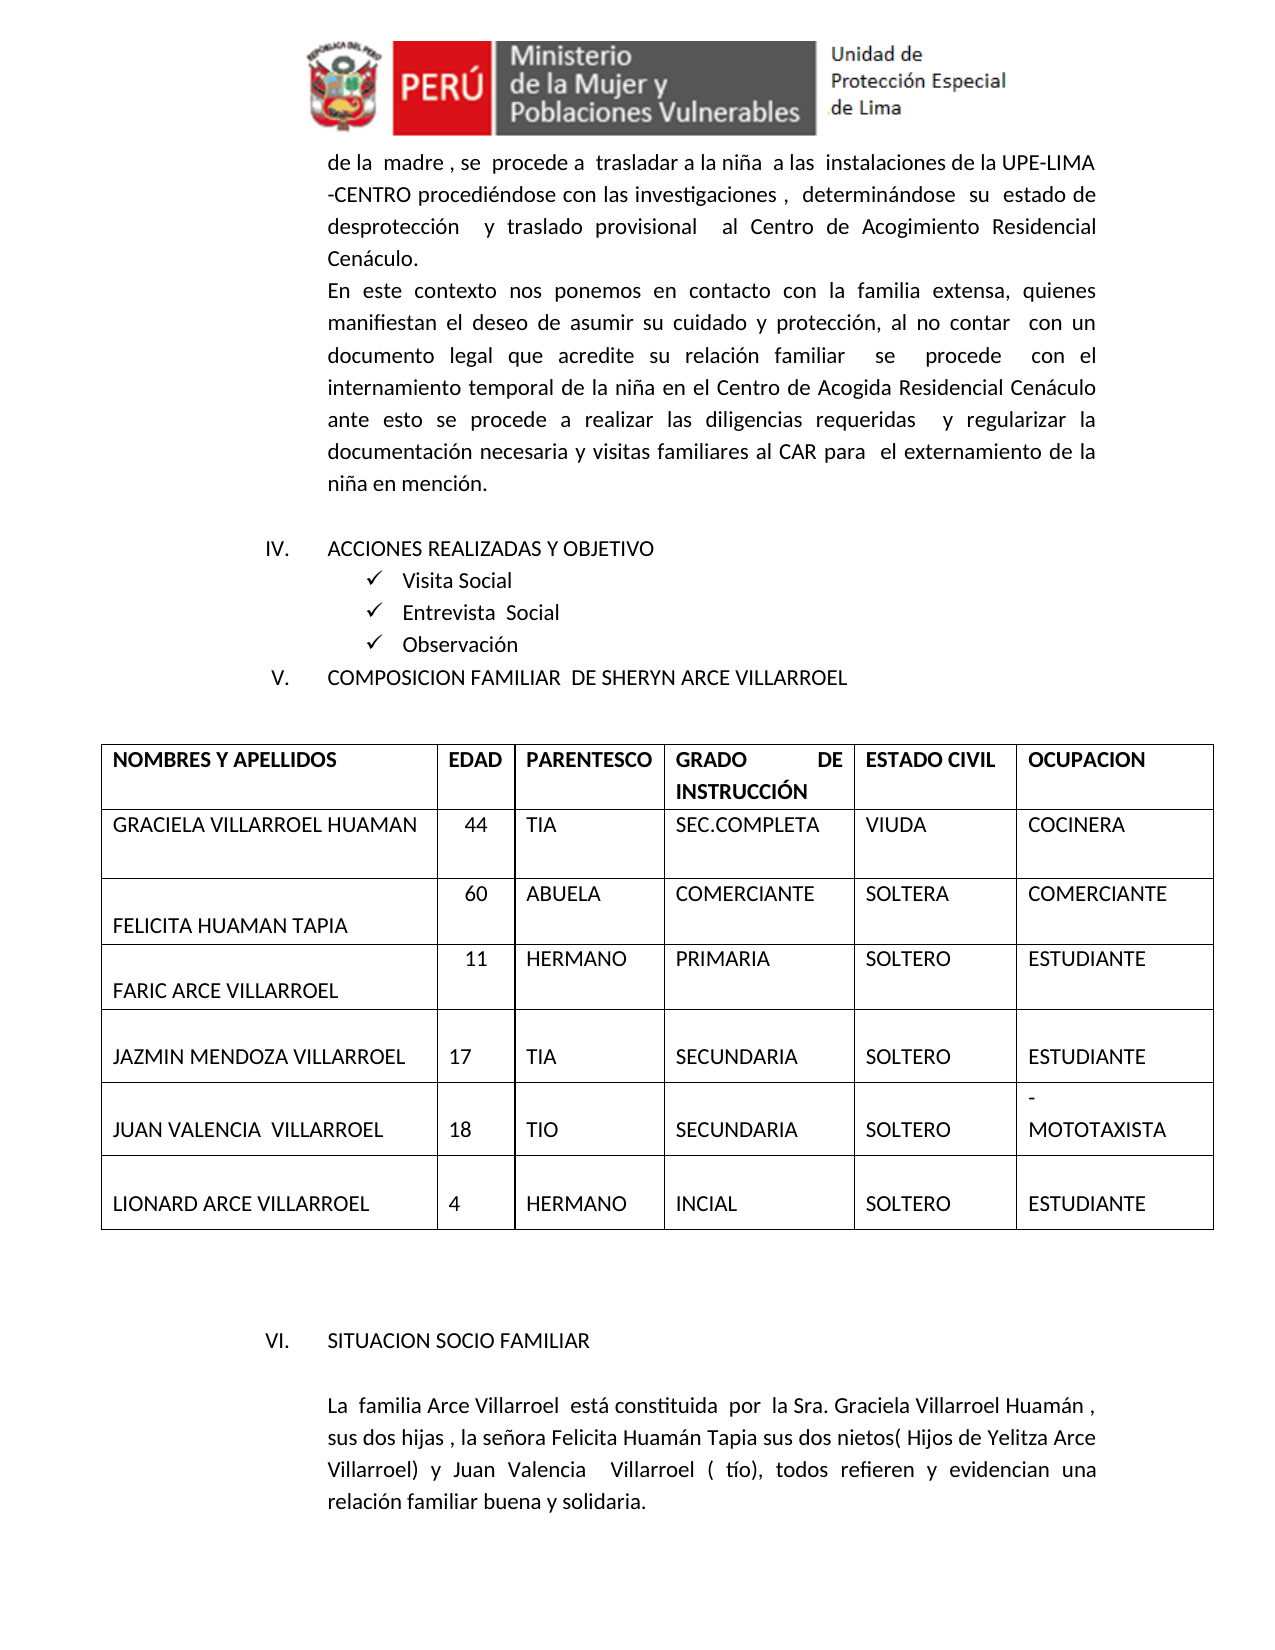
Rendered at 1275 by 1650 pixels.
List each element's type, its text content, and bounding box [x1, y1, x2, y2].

table_cell COCINERA [1017, 810, 1213, 878]
table_cell VIUDA [855, 810, 1016, 878]
table_cell TIO [516, 1083, 664, 1155]
table_cell 44 [438, 810, 514, 878]
list Visita Social [365, 566, 1098, 594]
table_header GRADO DE INSTRUCCIÓN [665, 745, 854, 809]
table_cell SECUNDARIA [665, 1083, 854, 1155]
table_cell LIONARD ARCE VILLARROEL [102, 1156, 437, 1229]
table_cell COMERCIANTE [665, 879, 854, 943]
list ACCIONES REALIZADAS Y OBJETIVO [290, 534, 1098, 562]
table_cell COMERCIANTE [1017, 879, 1213, 943]
table_cell - MOTOTAXISTA [1017, 1083, 1213, 1155]
list Entrevista Social [365, 598, 1098, 626]
table_cell ABUELA [516, 879, 664, 943]
table_cell TIA [516, 1010, 664, 1082]
table_cell FELICITA HUAMAN TAPIA [102, 879, 437, 943]
table_cell SOLTERA [855, 879, 1016, 943]
list Observación [365, 630, 1098, 658]
table_header OCUPACION [1017, 745, 1213, 809]
table_cell SOLTERO [855, 1010, 1016, 1082]
table_header NOMBRES Y APELLIDOS [102, 745, 437, 809]
table_cell HERMANO [516, 1156, 664, 1229]
table_header ESTADO CIVIL [855, 745, 1016, 809]
table_header EDAD [438, 745, 514, 809]
table_cell 17 [438, 1010, 514, 1082]
table_cell ESTUDIANTE [1017, 1010, 1213, 1082]
table_cell PRIMARIA [665, 945, 854, 1008]
list COMPOSICION FAMILIAR DE SHERYN ARCE VILLARROEL [290, 663, 1098, 691]
table_cell JAZMIN MENDOZA VILLARROEL [102, 1010, 437, 1082]
table_cell SOLTERO [855, 1083, 1016, 1155]
table_cell 11 [438, 945, 514, 1008]
table_cell 4 [438, 1156, 514, 1229]
table_cell 18 [438, 1083, 514, 1155]
table_cell GRACIELA VILLARROEL HUAMAN [102, 810, 437, 878]
table_cell HERMANO [516, 945, 664, 1008]
table_cell FARIC ARCE VILLARROEL [102, 945, 437, 1008]
table_cell INCIAL [665, 1156, 854, 1229]
table_cell 60 [438, 879, 514, 943]
table_cell SOLTERO [855, 1156, 1016, 1229]
picture [301, 41, 1068, 140]
list La familia Arce Villarroel está constituida por la Sra. Graciela Villarroel Huamán , sus dos hijas , la señora Felicita Huamán Tapia sus dos nietos( Hijos de Yelitza Arce Villarroel) y Juan Valencia Villarroel ( tío), todos refieren y evidencian una relación familiar buena y solidaria. [327, 1391, 1098, 1515]
table_cell ESTUDIANTE [1017, 945, 1213, 1008]
table_cell SECUNDARIA [665, 1010, 854, 1082]
list SITUACION SOCIO FAMILIAR [290, 1326, 1098, 1354]
table_header PARENTESCO [516, 745, 664, 809]
list En este contexto nos ponemos en contacto con la familia extensa, quienes manifiestan el deseo de asumir su cuidado y protección, al no contar con un documento legal que acredite su relación familiar se procede con el internamiento temporal de la niña en el Centro de Acogida Residencial Cenáculo ante esto se procede a realizar las diligencias requeridas y regularizar la documentación necesaria y visitas familiares al CAR para el externamiento de la niña en mención. [327, 276, 1098, 497]
table_cell TIA [516, 810, 664, 878]
table_cell SEC.COMPLETA [665, 810, 854, 878]
table_cell ESTUDIANTE [1017, 1156, 1213, 1229]
table_cell SOLTERO [855, 945, 1016, 1008]
table_cell JUAN VALENCIA VILLARROEL [102, 1083, 437, 1155]
